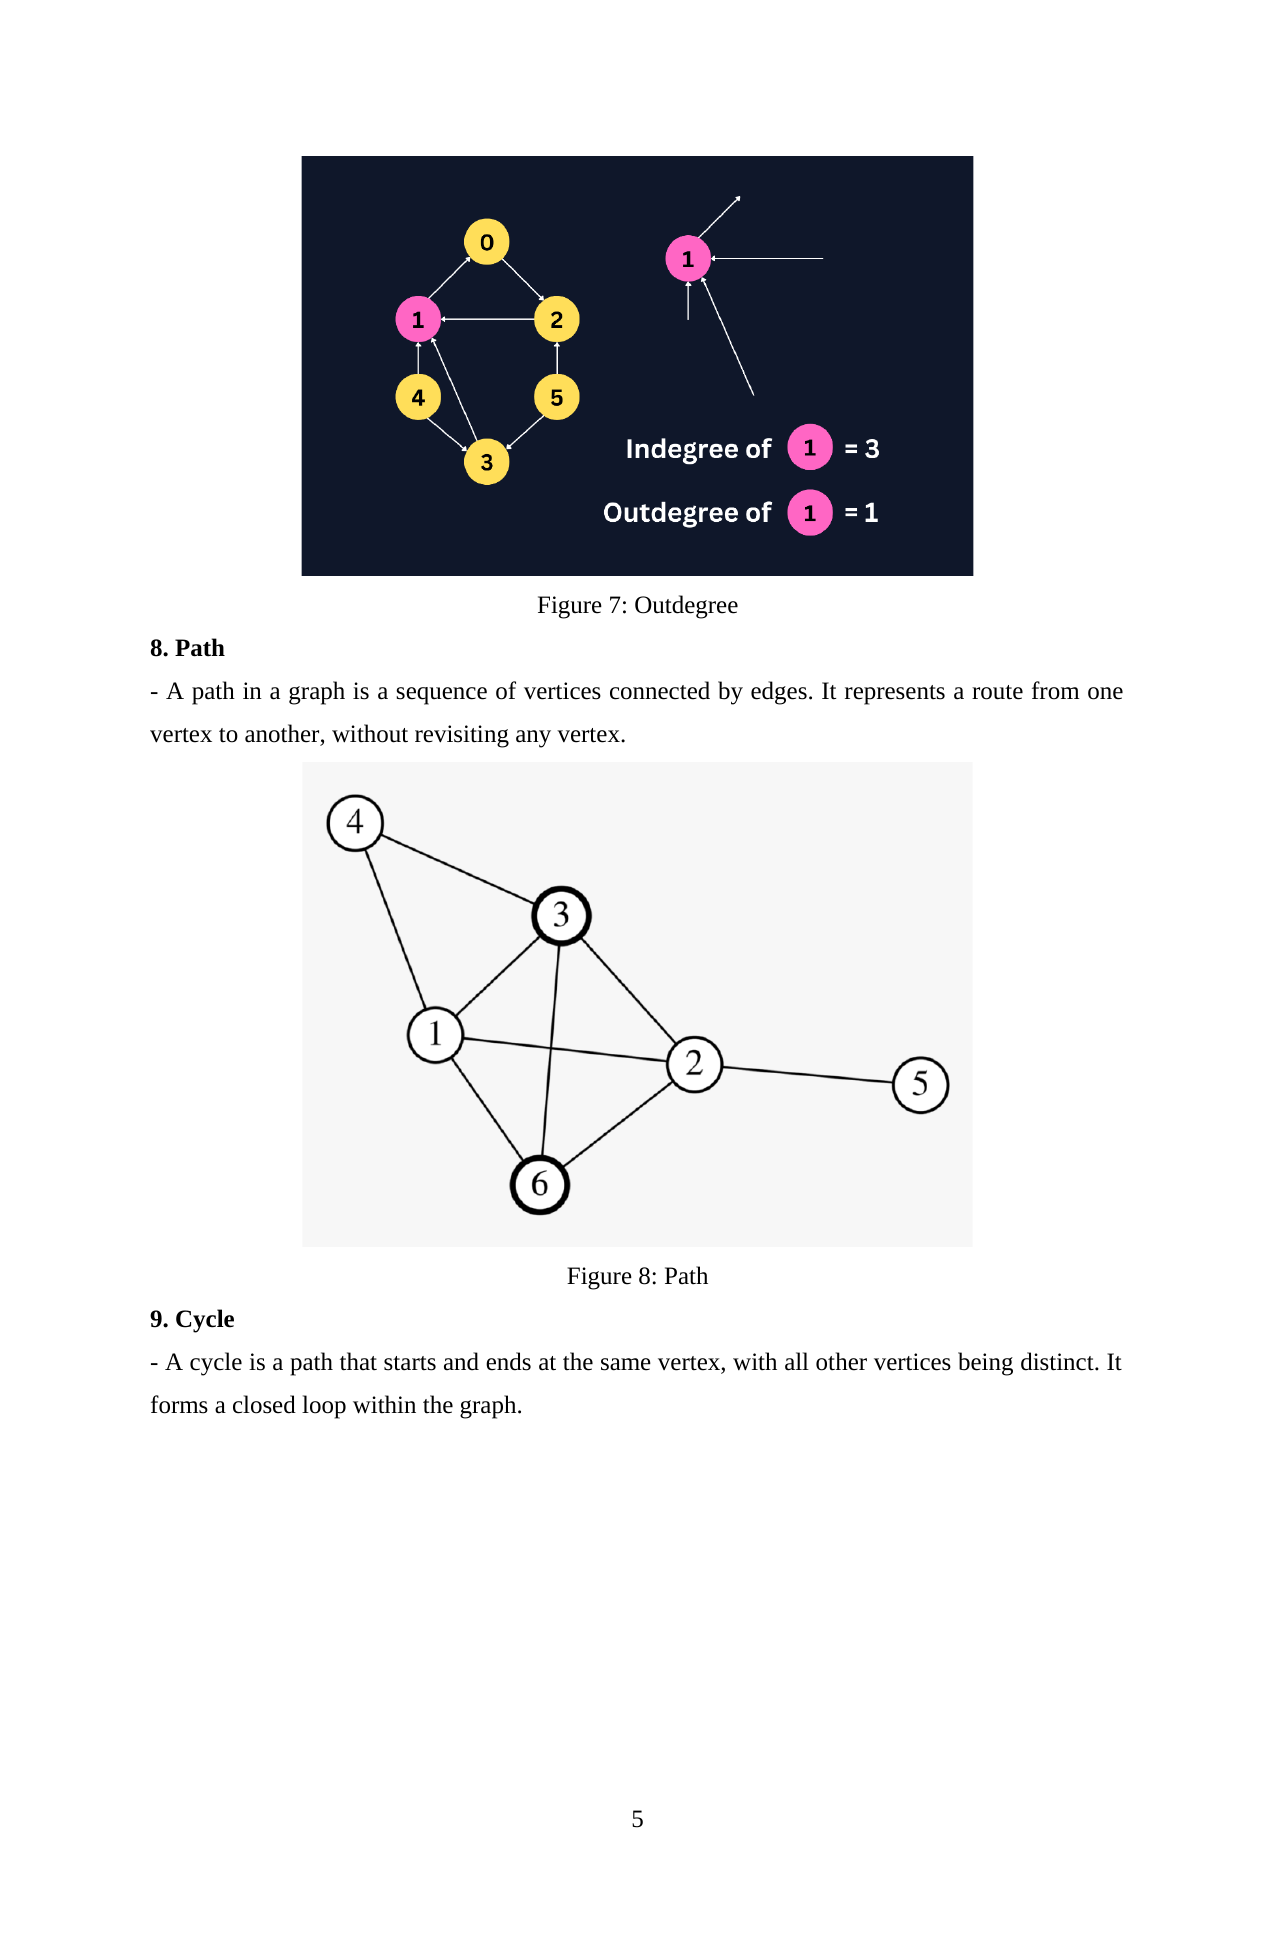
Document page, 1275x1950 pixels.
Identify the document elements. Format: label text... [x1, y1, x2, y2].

picture [302, 762, 973, 1247]
picture [301, 156, 974, 576]
text 8. Path [150, 633, 1125, 662]
text 9. Cycle [150, 1304, 1125, 1333]
text - A path in a graph is a sequence of vertices connected by edges. It represents a route from one vertex to another, without revisiting any vertex. [150, 676, 1125, 748]
text Figure 8: Path [150, 1261, 1125, 1290]
text - A cycle is a path that starts and ends at the same vertex, with all other vertices being distinct. It forms a closed loop within the graph. [150, 1347, 1125, 1419]
text Figure 7: Outdegree [150, 590, 1125, 619]
